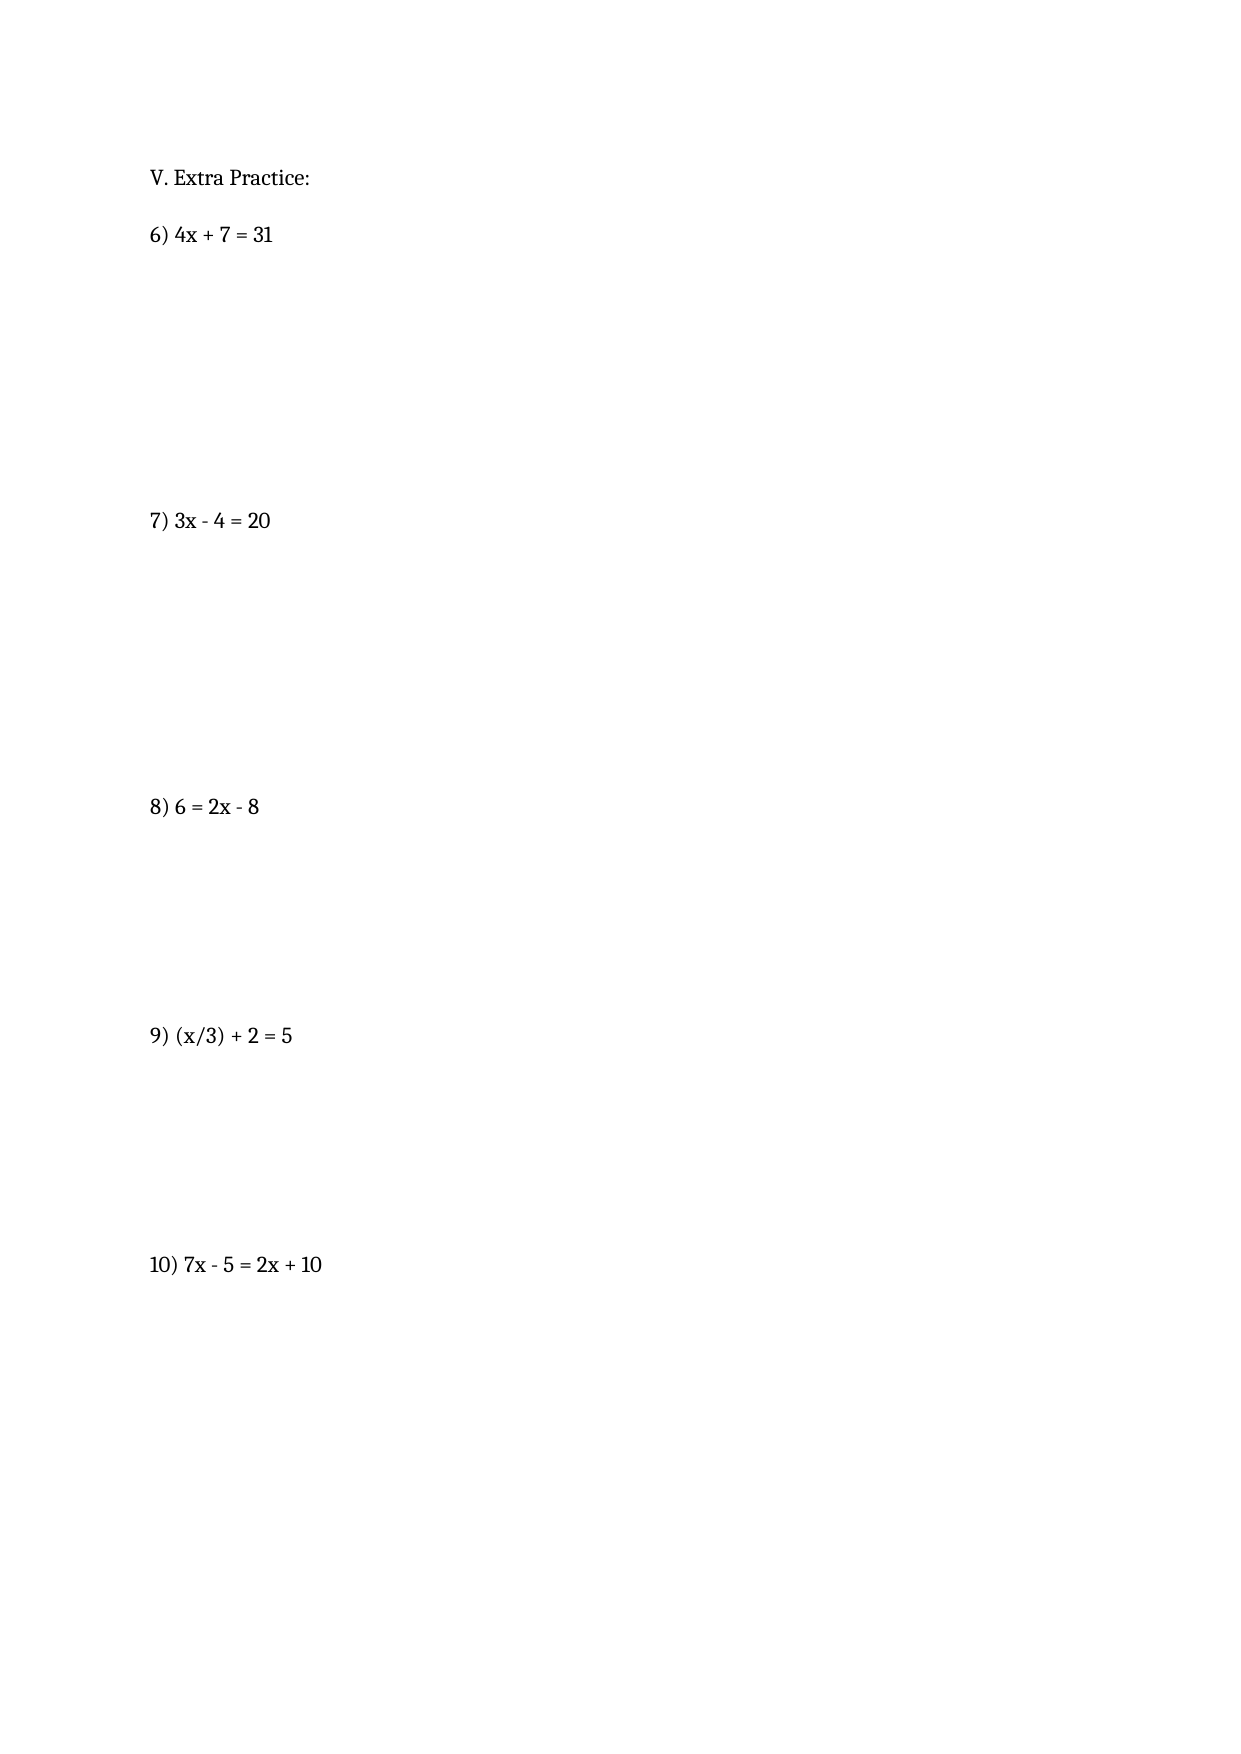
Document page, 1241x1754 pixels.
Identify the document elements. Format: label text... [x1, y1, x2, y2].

list 6 = 2x - 8 [150, 791, 1090, 823]
text 10) 7x - 5 = 2x + 10 [150, 1248, 1090, 1281]
list 3x - 4 = 20 [150, 505, 1090, 538]
text 6) 4x + 7 = 31 [150, 219, 1090, 252]
text V. Extra Practice: [150, 162, 1090, 194]
list (x/3) + 2 = 5 [150, 1020, 1090, 1052]
